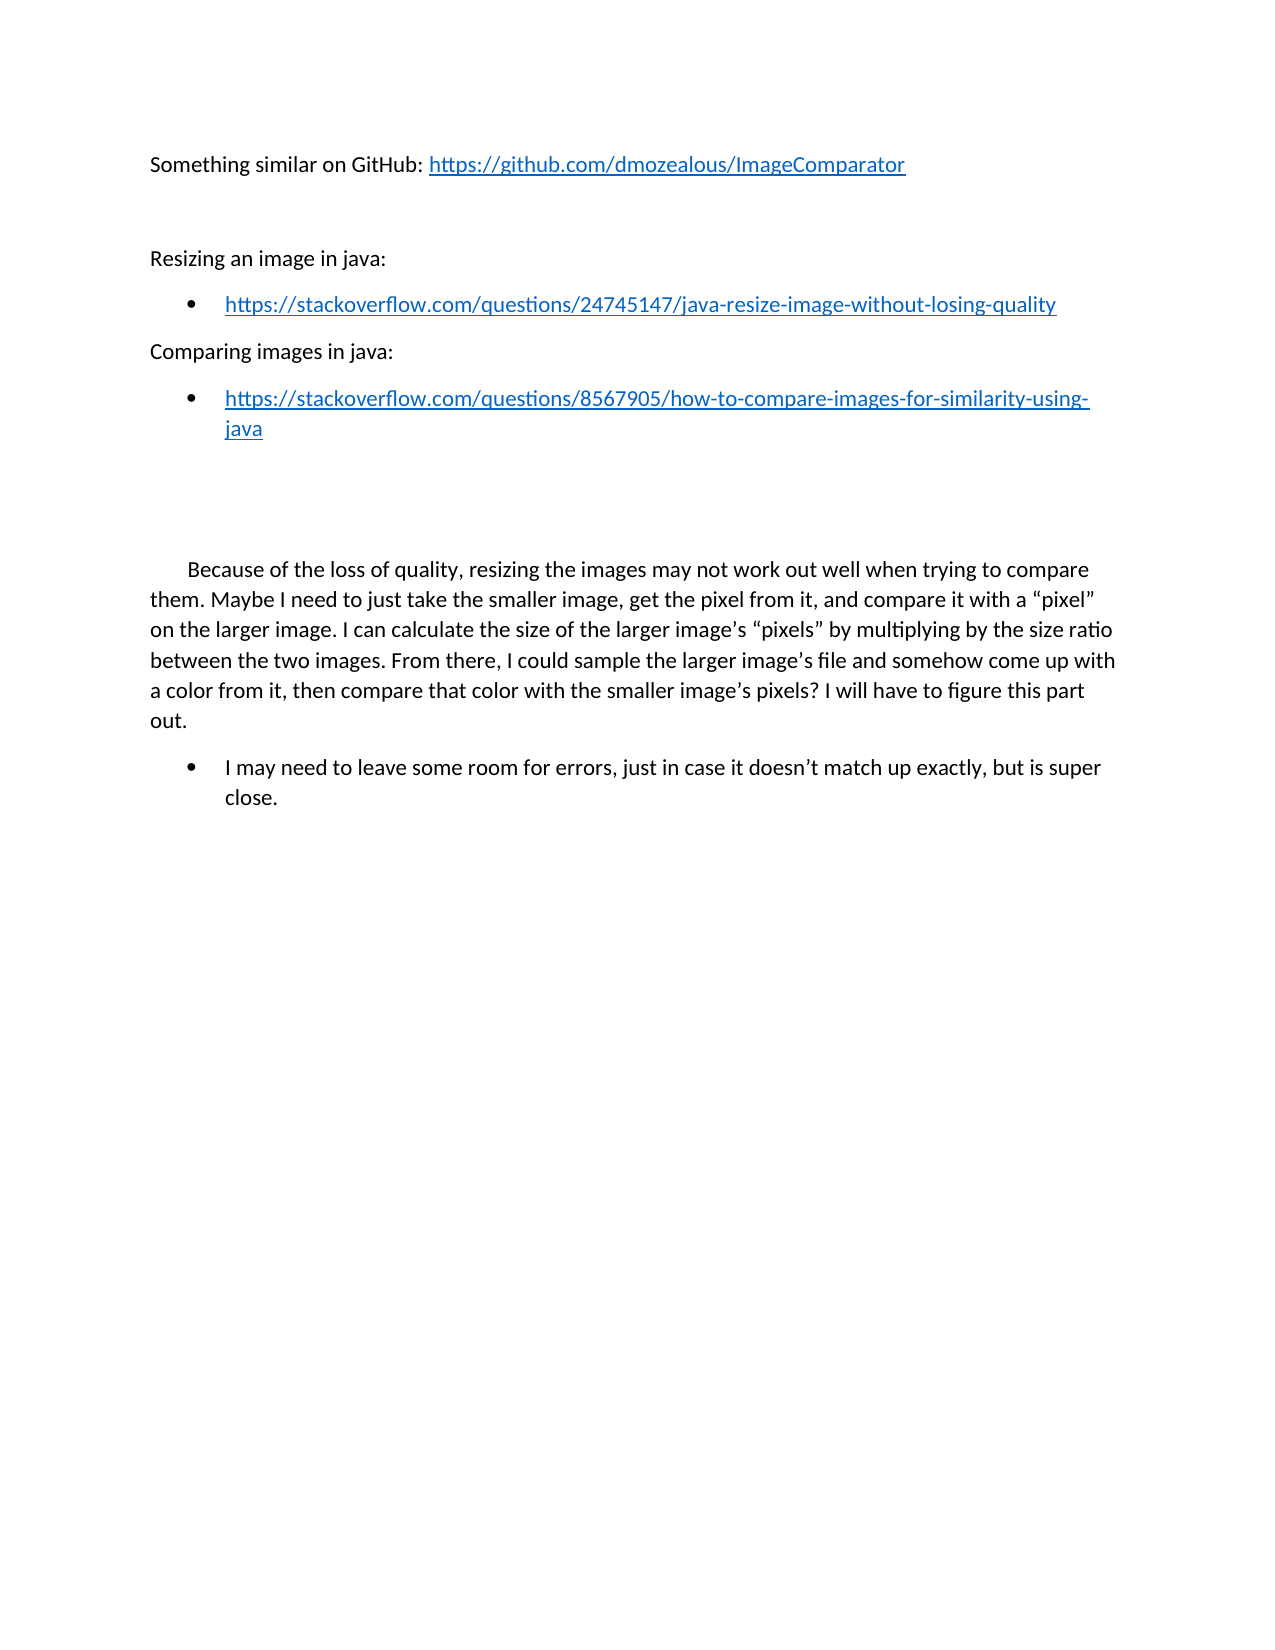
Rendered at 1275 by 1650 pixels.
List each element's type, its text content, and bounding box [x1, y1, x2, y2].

text Because of the loss of quality, resizing the images may not work out well when trying to compare them. Maybe I need to just take the smaller image, get the pixel from it, and compare it with a “pixel” on the larger image. I can calculate the size of the larger image’s “pixels” by multiplying by the size ratio between the two images. From there, I could sample the larger image’s file and somehow come up with a color from it, then compare that color with the smaller image’s pixels? I will have to figure this part out. [150, 555, 1125, 734]
text Comparing images in java: [150, 337, 1125, 366]
list https://stackoverflow.com/questions/24745147/java-resize-image-without-losing-quality [187, 291, 1125, 319]
list https://stackoverflow.com/questions/8567905/how-to-compare-images-for-similarity-using-java [187, 384, 1125, 443]
text Resizing an image in java: [150, 244, 1125, 272]
list I may need to leave some room for errors, just in case it doesn’t match up exactly, but is super close. [187, 753, 1125, 811]
text Something similar on GitHub: https://github.com/dmozealous/ImageComparator [150, 150, 1125, 178]
